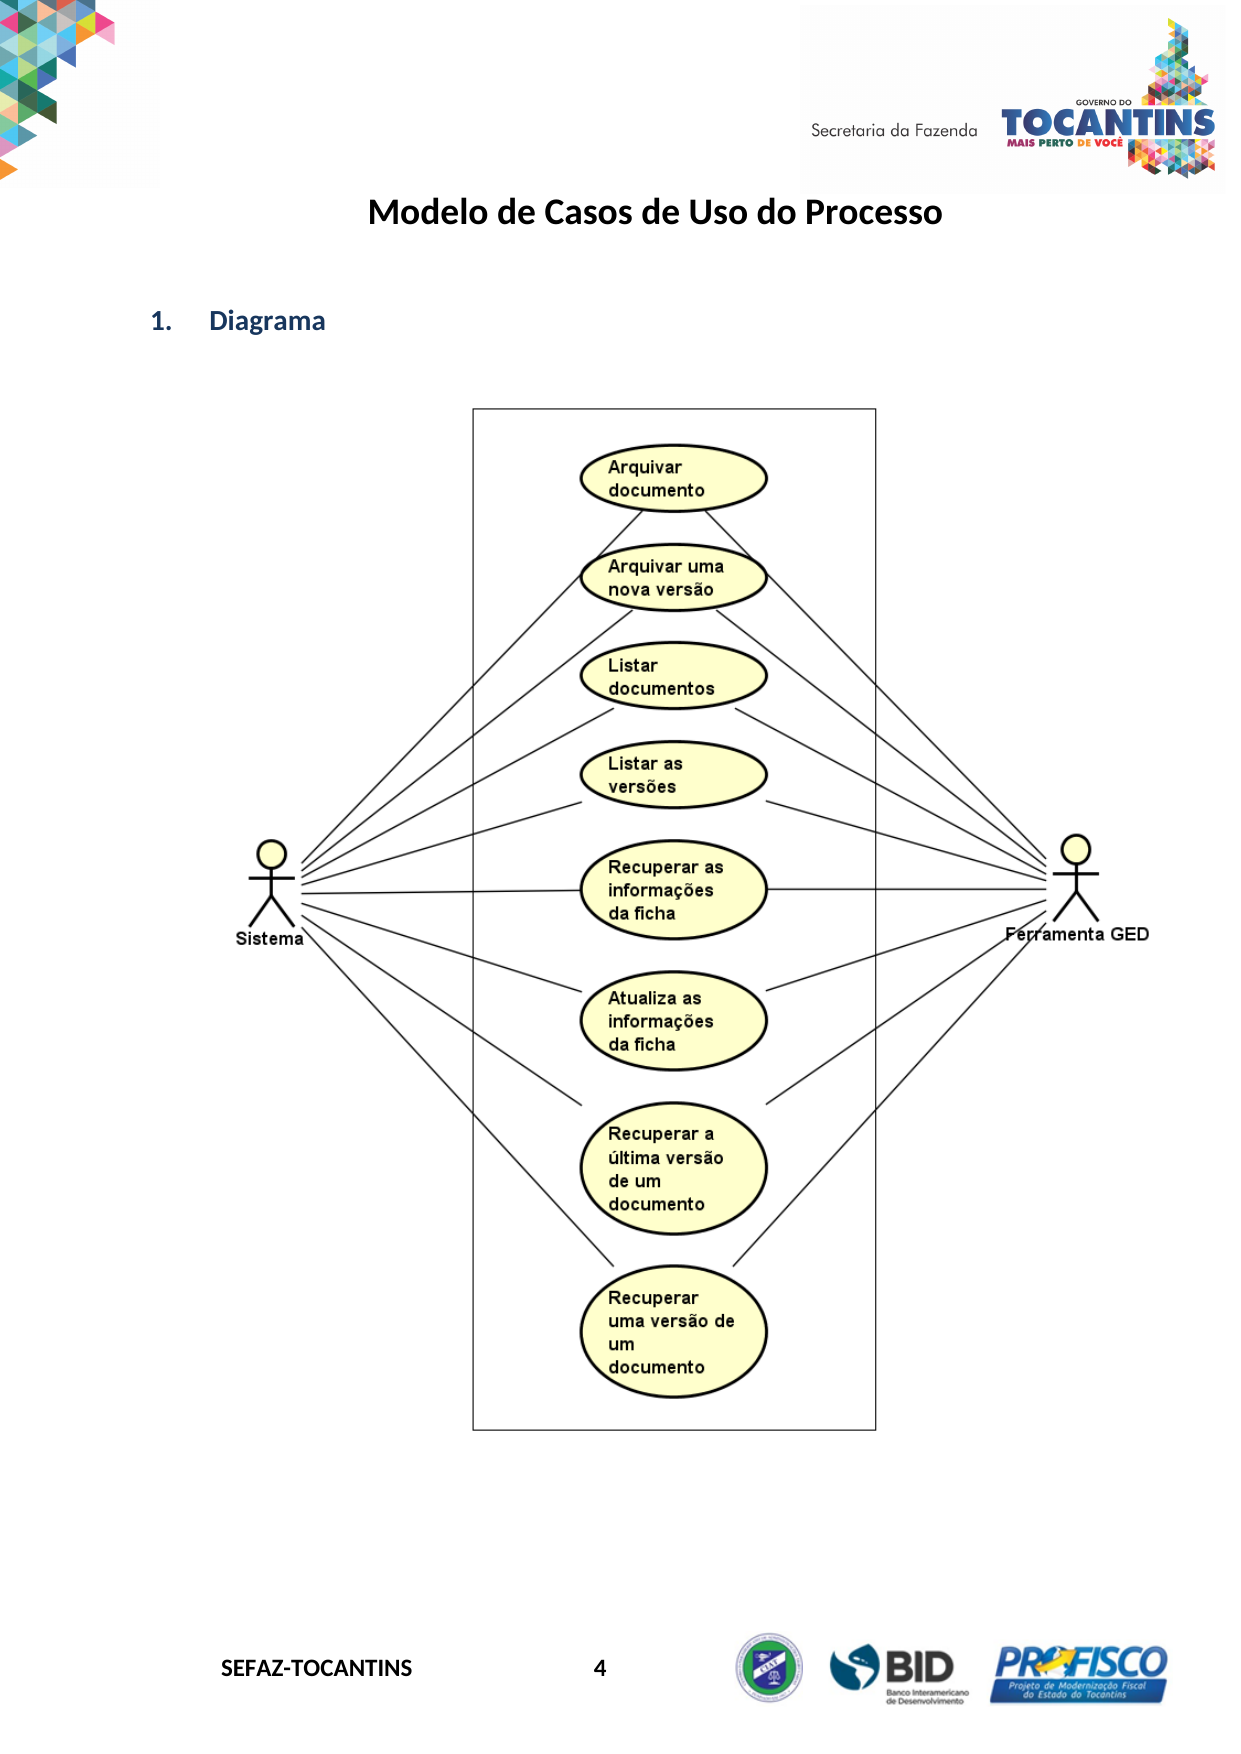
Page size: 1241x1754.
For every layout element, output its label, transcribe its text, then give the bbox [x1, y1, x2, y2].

picture [800, 5, 1226, 194]
picture [0, 0, 161, 188]
title Modelo de Casos de Uso do Processo [221, 188, 1090, 234]
picture [733, 1631, 1174, 1707]
subtitle Diagrama [150, 302, 1090, 338]
picture [220, 393, 1162, 1434]
